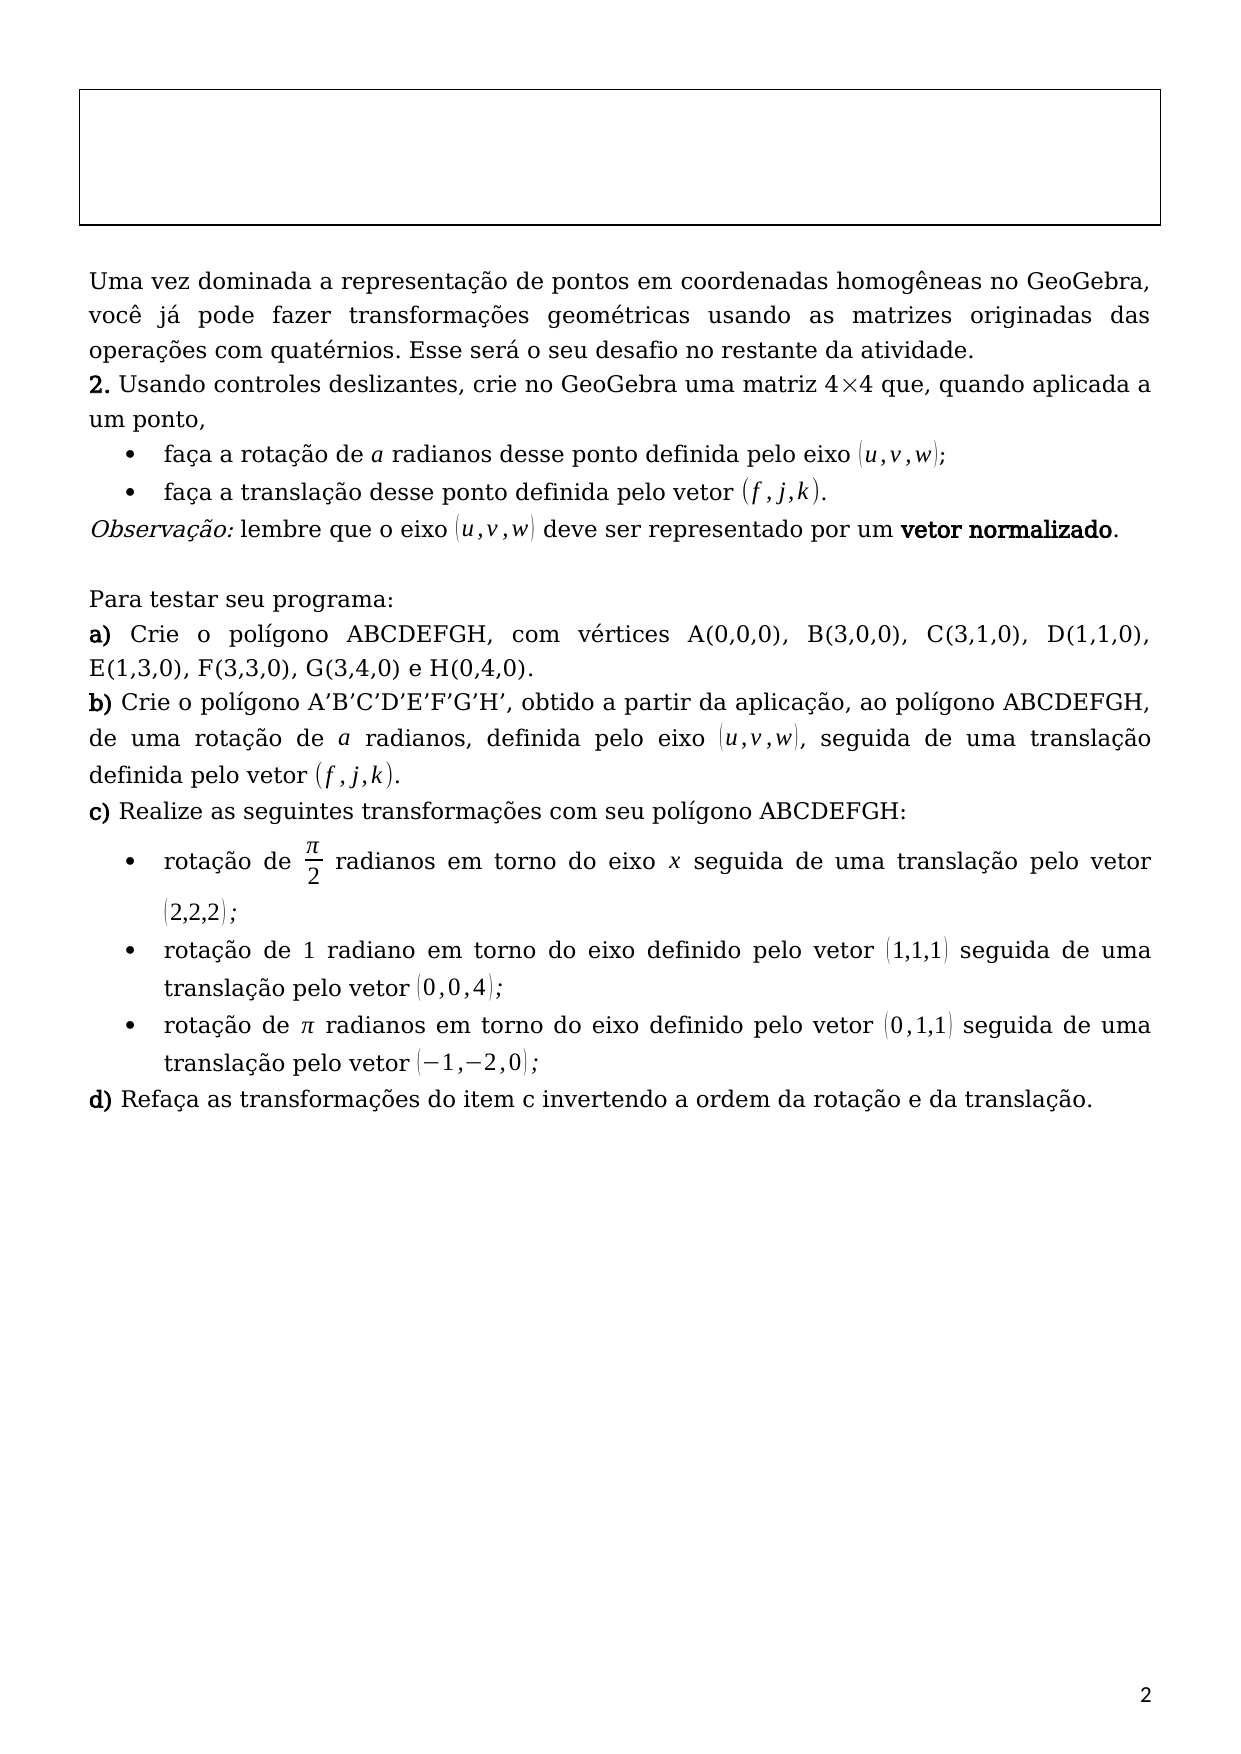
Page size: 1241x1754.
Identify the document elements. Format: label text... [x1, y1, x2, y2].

text Uma vez dominada a representação de pontos em coordenadas homogêneas no GeoGebra, você já pode fazer transformações geométricas usando as matrizes originadas das operações com quatérnios. Esse será o seu desafio no restante da atividade. [89, 267, 1152, 363]
text Observação: lembre que o eixo deve ser representado por um vetor normalizado. [89, 513, 1152, 544]
list rotação de radianos em torno do eixo definido pelo vetor seguida de uma translação pelo vetor [126, 1010, 1152, 1078]
text 2. Usando controles deslizantes, crie no GeoGebra uma matriz 44 que, quando aplicada a um ponto, [89, 370, 1152, 432]
text a) Crie o polígono ABCDEFGH, com vértices A(0,0,0), B(3,0,0), C(3,1,0), D(1,1,0), E(1,3,0), F(3,3,0), G(3,4,0) e H(0,4,0). [89, 619, 1152, 681]
list rotação de radianos em torno do eixo seguida de uma translação pelo vetor [126, 831, 1152, 928]
text b) Crie o polígono A’B’C’D’E’F’G’H’, obtido a partir da aplicação, ao polígono ABCDEFGH, de uma rotação de radianos, definida pelo eixo , seguida de uma translação definida pelo vetor . [89, 688, 1152, 790]
text d) Refaça as transformações do item c invertendo a ordem da rotação e da translação. [89, 1085, 1152, 1112]
text c) Realize as seguintes transformações com seu polígono ABCDEFGH: [89, 797, 1152, 824]
list rotação de radiano em torno do eixo definido pelo vetor seguida de uma translação pelo vetor [126, 935, 1152, 1003]
text Para testar seu programa: [89, 585, 1152, 612]
list faça a translação desse ponto definida pelo vetor . [126, 476, 1152, 506]
list faça a rotação de radianos desse ponto definida pelo eixo ; [126, 439, 1152, 469]
